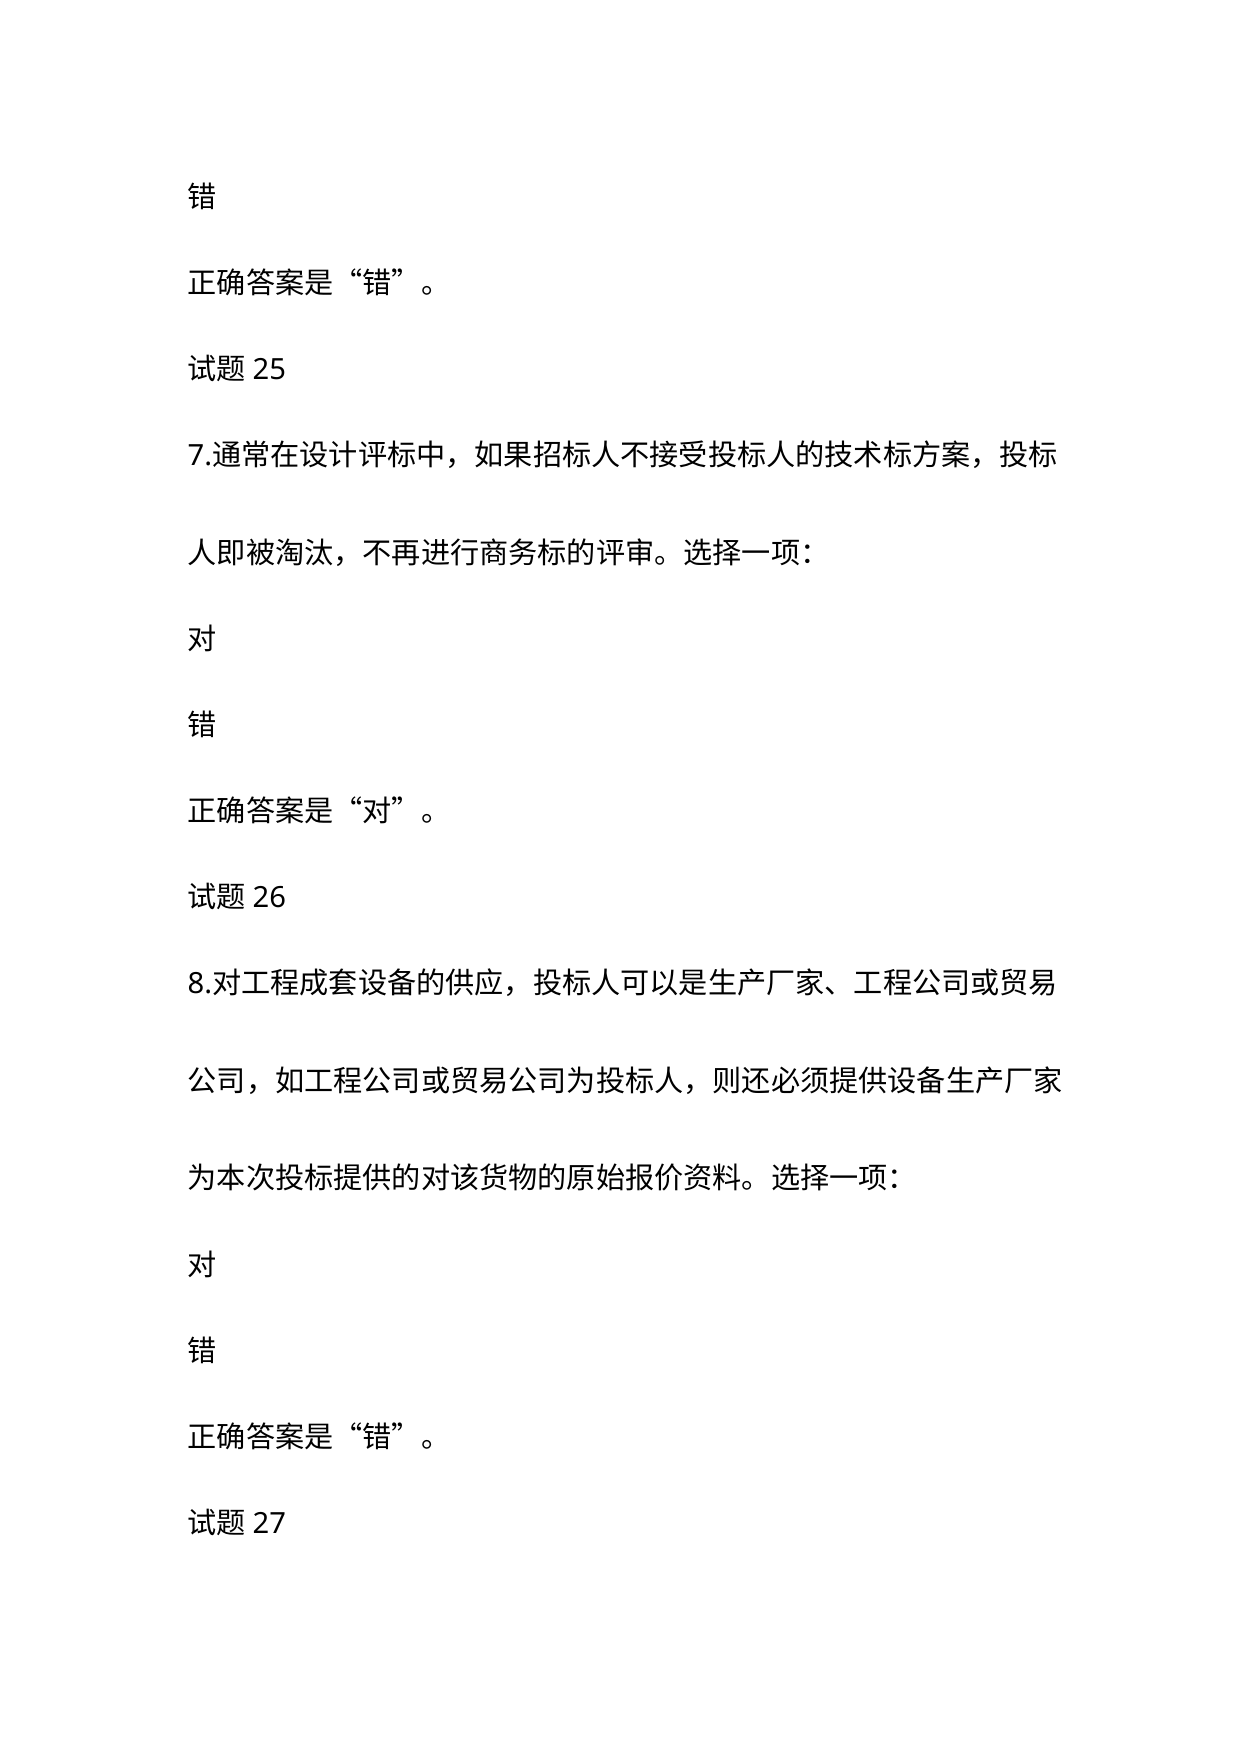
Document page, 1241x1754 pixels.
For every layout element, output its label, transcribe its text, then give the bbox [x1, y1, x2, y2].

text 错 [187, 690, 1085, 755]
text 试题 25 [187, 334, 1085, 399]
text 正确答案是“对”。 [187, 776, 1085, 841]
text 错 [187, 162, 1085, 227]
text 正确答案是“错”。 [187, 248, 1085, 313]
text 正确答案是“错”。 [187, 1402, 1085, 1467]
text 试题 27 [187, 1488, 1085, 1553]
text 7.通常在设计评标中，如果招标人不接受投标人的技术标方案，投标人即被淘汰，不再进行商务标的评审。选择一项： [187, 420, 1085, 583]
text 错 [187, 1316, 1085, 1381]
text 试题 26 [187, 862, 1085, 927]
text 对 [187, 604, 1085, 669]
text 对 [187, 1230, 1085, 1295]
text 8.对工程成套设备的供应，投标人可以是生产厂家、工程公司或贸易公司，如工程公司或贸易公司为投标人，则还必须提供设备生产厂家为本次投标提供的对该货物的原始报价资料。选择一项： [187, 949, 1085, 1209]
